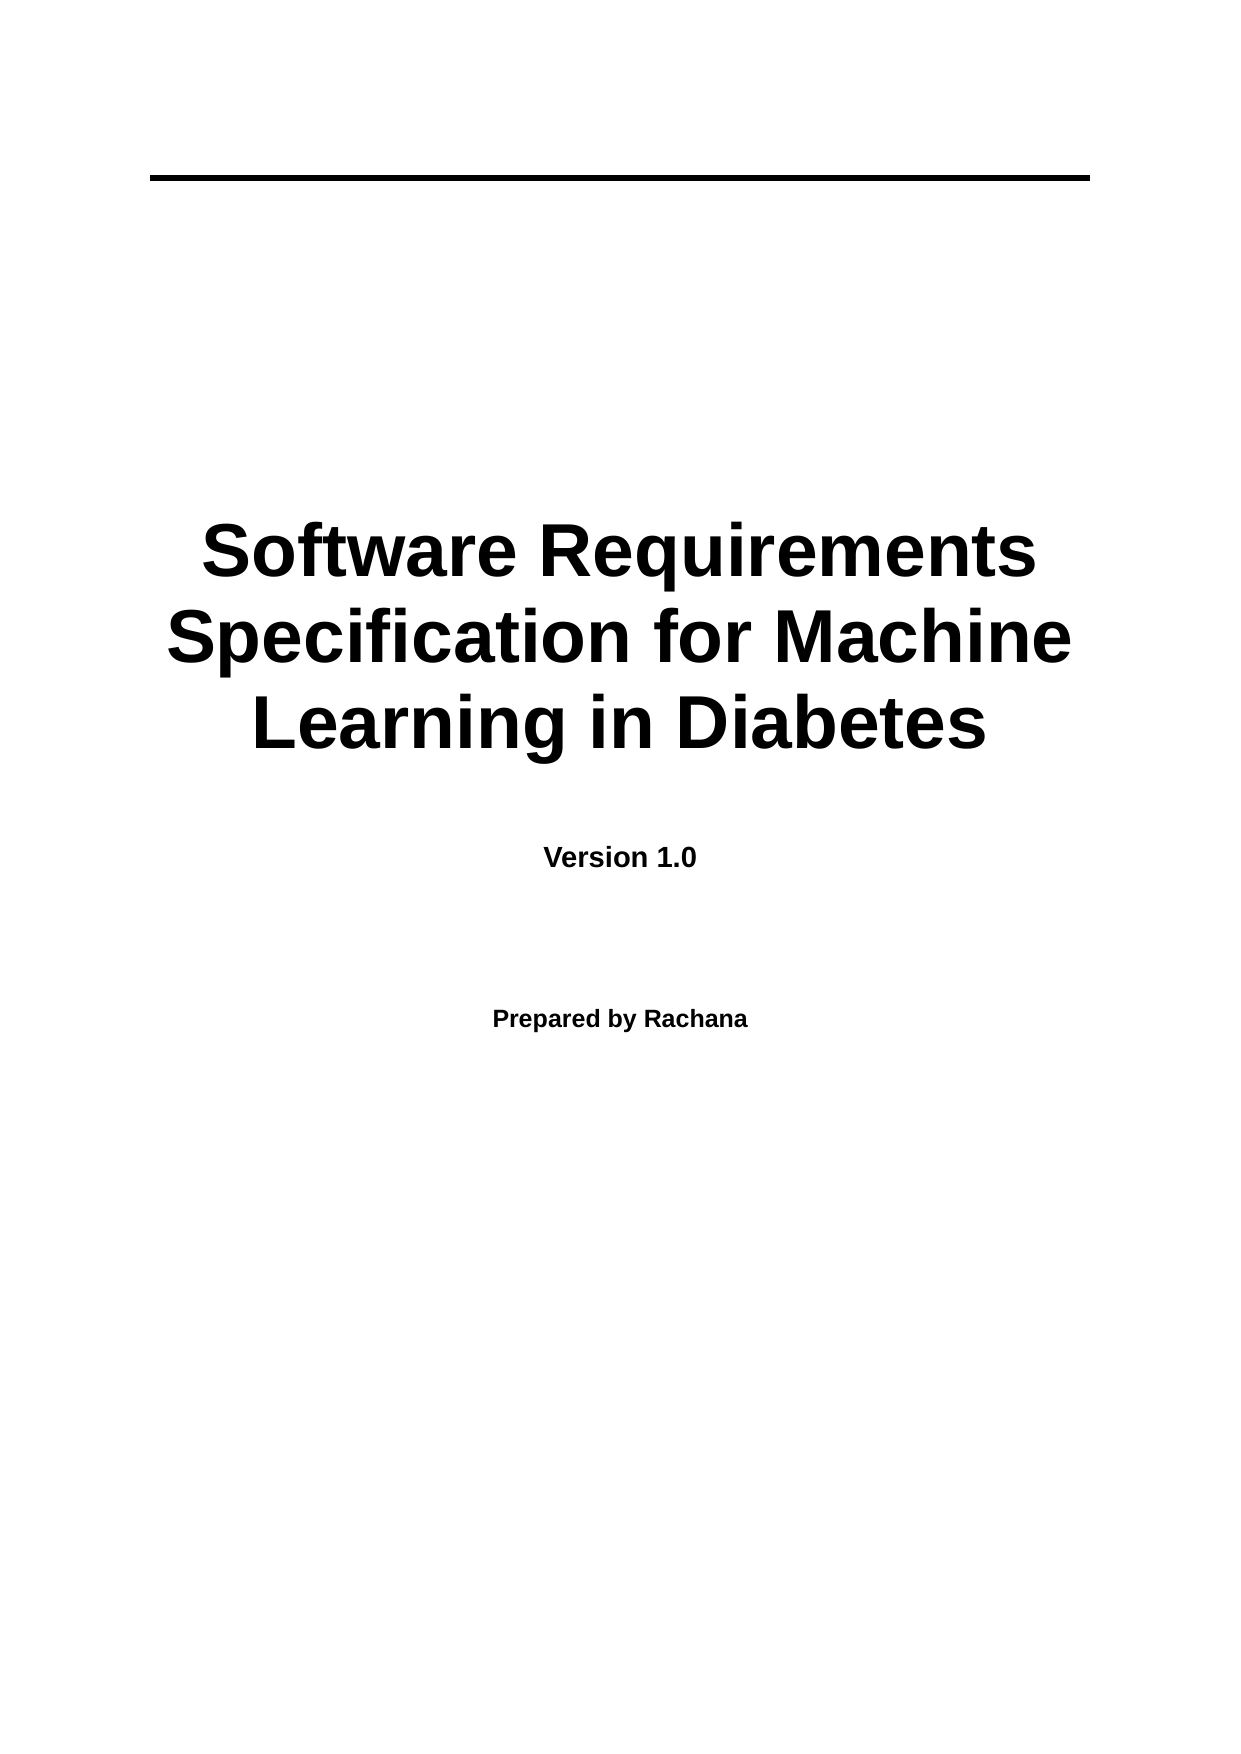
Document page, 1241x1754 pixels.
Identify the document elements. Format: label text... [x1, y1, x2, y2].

text Version 1.0 [150, 839, 1090, 873]
text Prepared by Rachana [150, 1004, 1090, 1032]
title Software Requirements Specification for Machine Learning in Diabetes [150, 497, 1090, 764]
